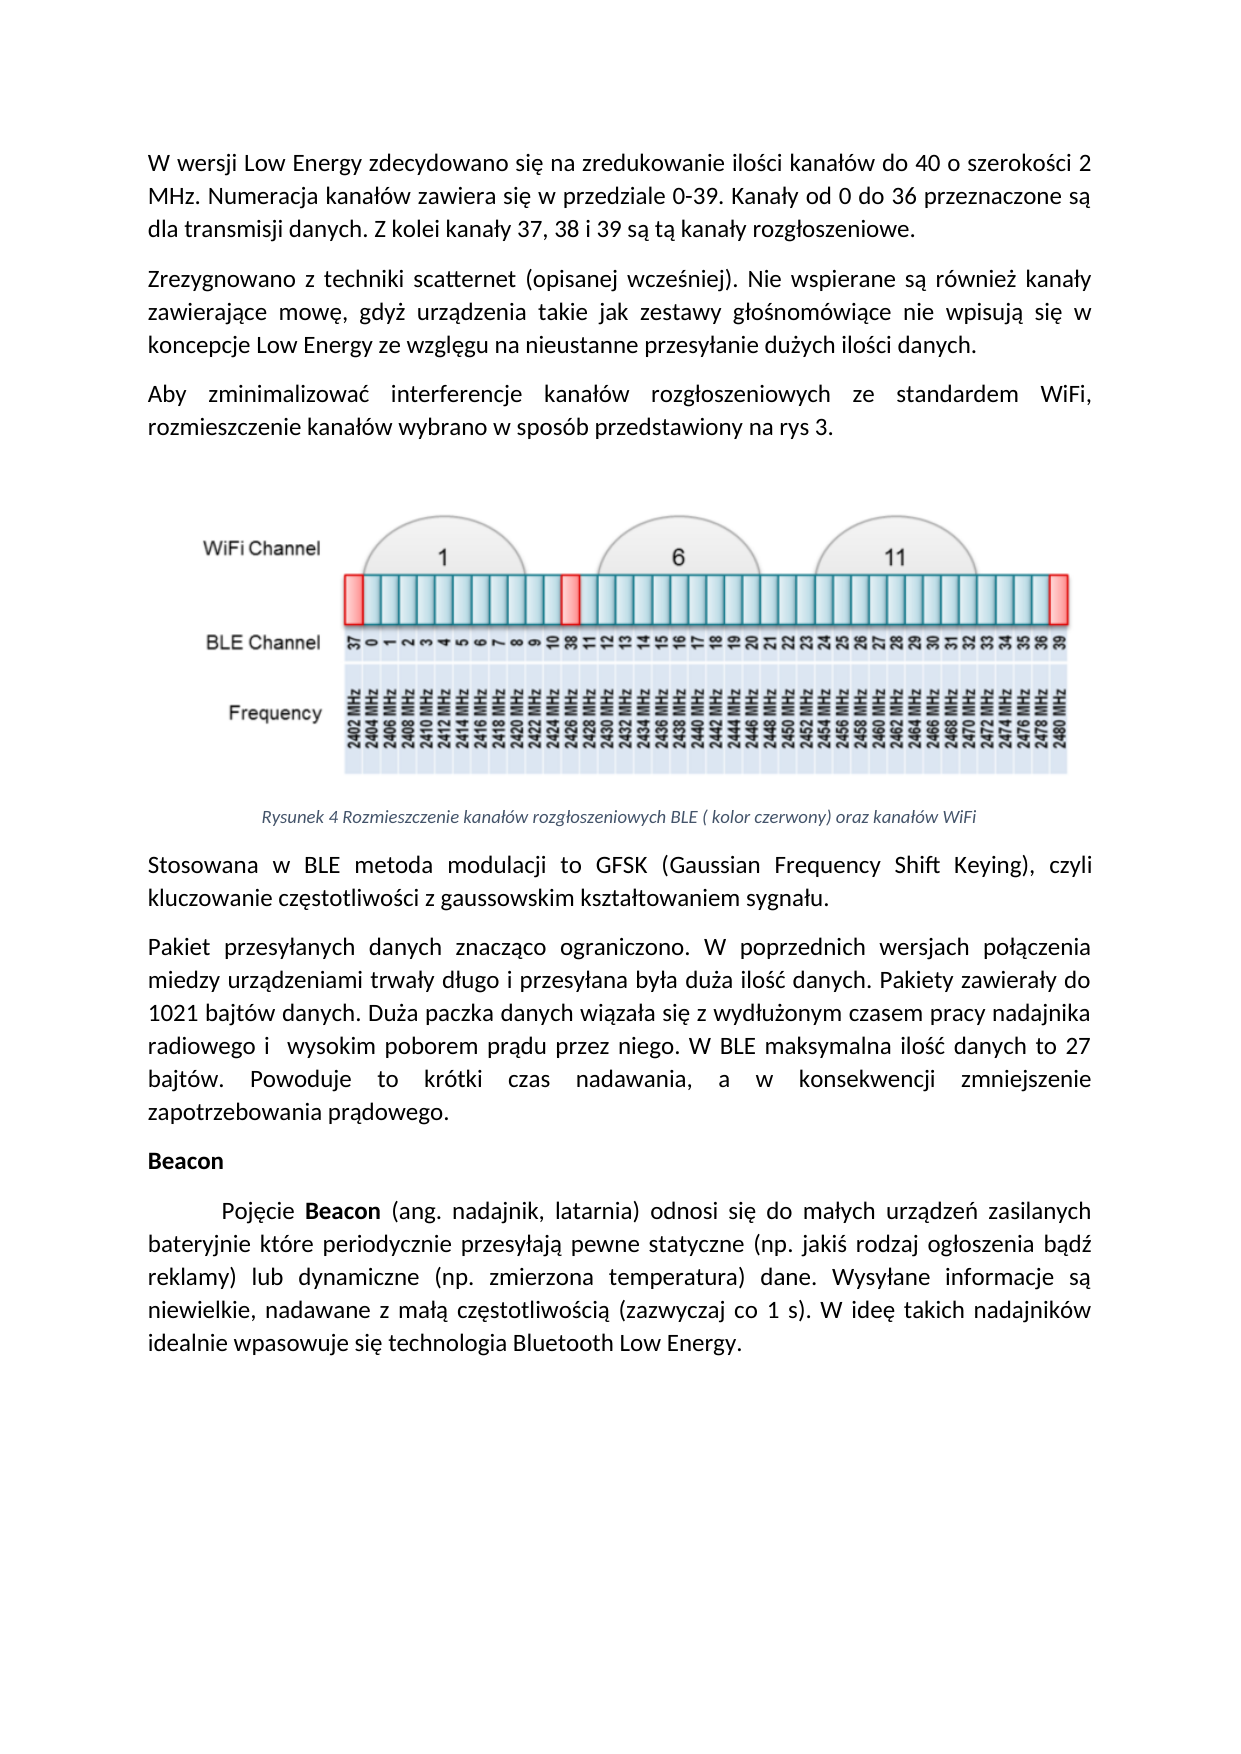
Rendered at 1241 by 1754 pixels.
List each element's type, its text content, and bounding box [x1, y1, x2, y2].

text Aby zminimalizować interferencje kanałów rozgłoszeniowych ze standardem WiFi, rozmieszczenie kanałów wybrano w sposób przedstawiony na rys 3. [148, 378, 1093, 442]
picture [147, 509, 1093, 787]
text Pojęcie Beacon (ang. nadajnik, latarnia) odnosi się do małych urządzeń zasilanych bateryjnie które periodycznie przesyłają pewne statyczne (np. jakiś rodzaj ogłoszenia bądź reklamy) lub dynamiczne (np. zmierzona temperatura) dane. Wysyłane informacje są niewielkie, nadawane z małą częstotliwością (zazwyczaj co 1 s). W ideę takich nadajników idealnie wpasowuje się technologia Bluetooth Low Energy. [148, 1195, 1093, 1357]
text Rysunek 4 Rozmieszczenie kanałów rozgłoszeniowych BLE ( kolor czerwony) oraz kanałów WiFi [148, 805, 1093, 828]
text W wersji Low Energy zdecydowano się na zredukowanie ilości kanałów do 40 o szerokości 2 MHz. Numeracja kanałów zawiera się w przedziale 0-39. Kanały od 0 do 36 przeznaczone są dla transmisji danych. Z kolei kanały 37, 38 i 39 są tą kanały rozgłoszeniowe. [148, 148, 1093, 244]
text Zrezygnowano z techniki scatternet (opisanej wcześniej). Nie wspierane są również kanały zawierające mowę, gdyż urządzenia takie jak zestawy głośnomówiące nie wpisują się w koncepcje Low Energy ze wzglęgu na nieustanne przesyłanie dużych ilości danych. [148, 263, 1093, 359]
text Pakiet przesyłanych danych znacząco ograniczono. W poprzednich wersjach połączenia miedzy urządzeniami trwały długo i przesyłana była duża ilość danych. Pakiety zawierały do 1021 bajtów danych. Duża paczka danych wiązała się z wydłużonym czasem pracy nadajnika radiowego i wysokim poborem prądu przez niego. W BLE maksymalna ilość danych to 27 bajtów. Powoduje to krótki czas nadawania, a w konsekwencji zmniejszenie zapotrzebowania prądowego. [148, 931, 1093, 1126]
text Stosowana w BLE metoda modulacji to GFSK (Gaussian Frequency Shift Keying), czyli kluczowanie częstotliwości z gaussowskim kształtowaniem sygnału. [148, 849, 1093, 912]
text Beacon [148, 1145, 1093, 1176]
